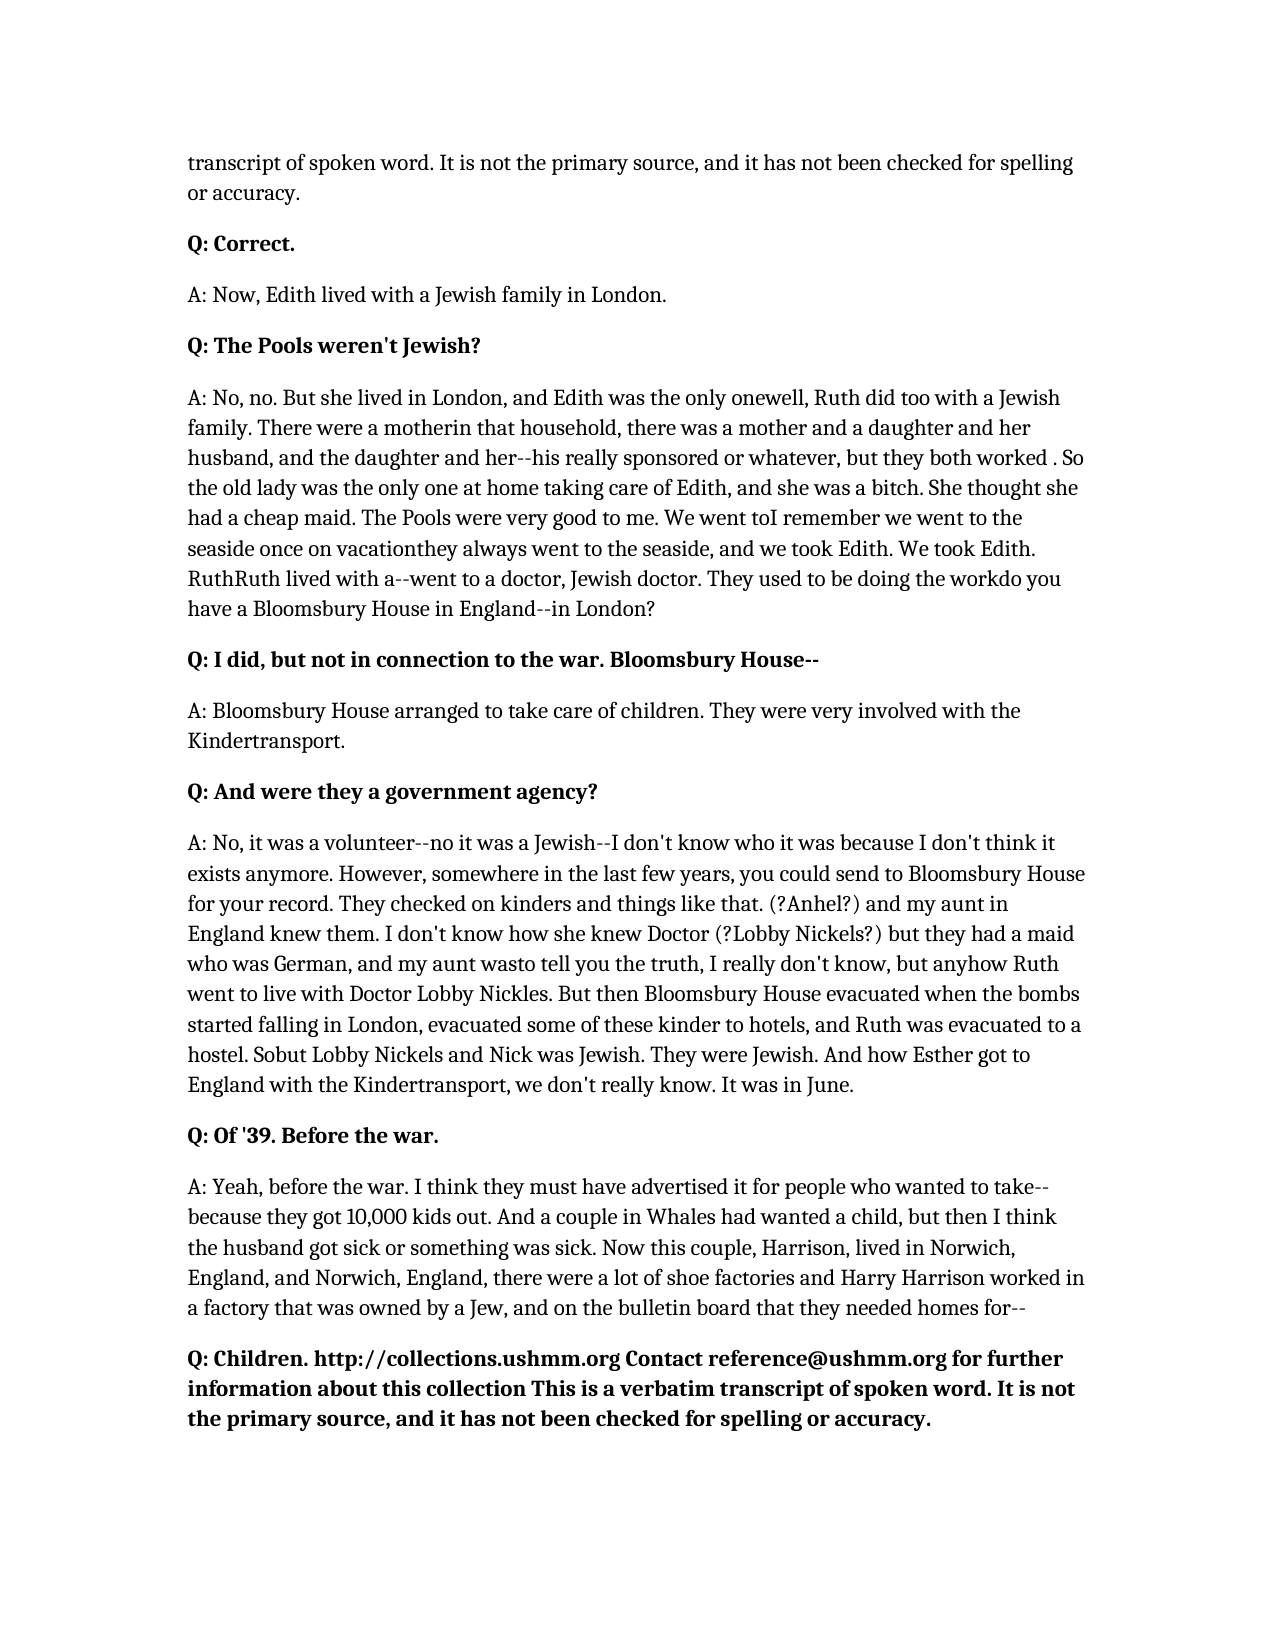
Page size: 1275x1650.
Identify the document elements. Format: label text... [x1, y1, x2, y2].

text Q: Children. http://collections.ushmm.org Contact reference@ushmm.org for further information about this collection This is a verbatim transcript of spoken word. It is not the primary source, and it has not been checked for spelling or accuracy. [187, 1346, 1087, 1433]
text Q: Of '39. Before the war. [187, 1123, 1087, 1149]
text Q: And were they a government agency? [187, 779, 1087, 806]
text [187, 150, 1087, 207]
text A: No, it was a volunteer--no it was a Jewish--I don't know who it was because I don't think it exists anymore. However, somewhere in the last few years, you could send to Bloomsbury House for your record. They checked on kinders and things like that. (?Anhel?) and my aunt in England knew them. I don't know how she knew Doctor (?Lobby Nickels?) but they had a maid who was German, and my aunt wasto tell you the truth, I really don't know, but anyhow Ruth went to live with Doctor Lobby Nickles. But then Bloomsbury House evacuated when the bombs started falling in London, evacuated some of these kinder to hotels, and Ruth was evacuated to a hostel. Sobut Lobby Nickels and Nick was Jewish. They were Jewish. And how Esther got to England with the Kindertransport, we don't really know. It was in June. [187, 830, 1087, 1098]
text A: Yeah, before the war. I think they must have advertised it for people who wanted to take--because they got 10,000 kids out. And a couple in Whales had wanted a child, but then I think the husband got sick or something was sick. Now this couple, Harrison, lived in Norwich, England, and Norwich, England, there were a lot of shoe factories and Harry Harrison worked in a factory that was owned by a Jew, and on the bulletin board that they needed homes for-- [187, 1174, 1087, 1321]
text A: Bloomsbury House arranged to take care of children. They were very involved with the Kindertransport. [187, 698, 1087, 754]
text A: Now, Edith lived with a Jewish family in London. [187, 282, 1087, 309]
text Q: The Pools weren't Jewish? [187, 333, 1087, 360]
text Q: Correct. [187, 231, 1087, 258]
text Q: I did, but not in connection to the war. Bloomsbury House-- [187, 647, 1087, 673]
text A: No, no. But she lived in London, and Edith was the only onewell, Ruth did too with a Jewish family. There were a motherin that household, there was a mother and a daughter and her husband, and the daughter and her--his really sponsored or whatever, but they both worked . So the old lady was the only one at home taking care of Edith, and she was a bitch. She thought she had a cheap maid. The Pools were very good to me. We went toI remember we went to the seaside once on vacationthey always went to the seaside, and we took Edith. We took Edith. RuthRuth lived with a--went to a doctor, Jewish doctor. They used to be doing the workdo you have a Bloomsbury House in England--in London? [187, 384, 1087, 622]
